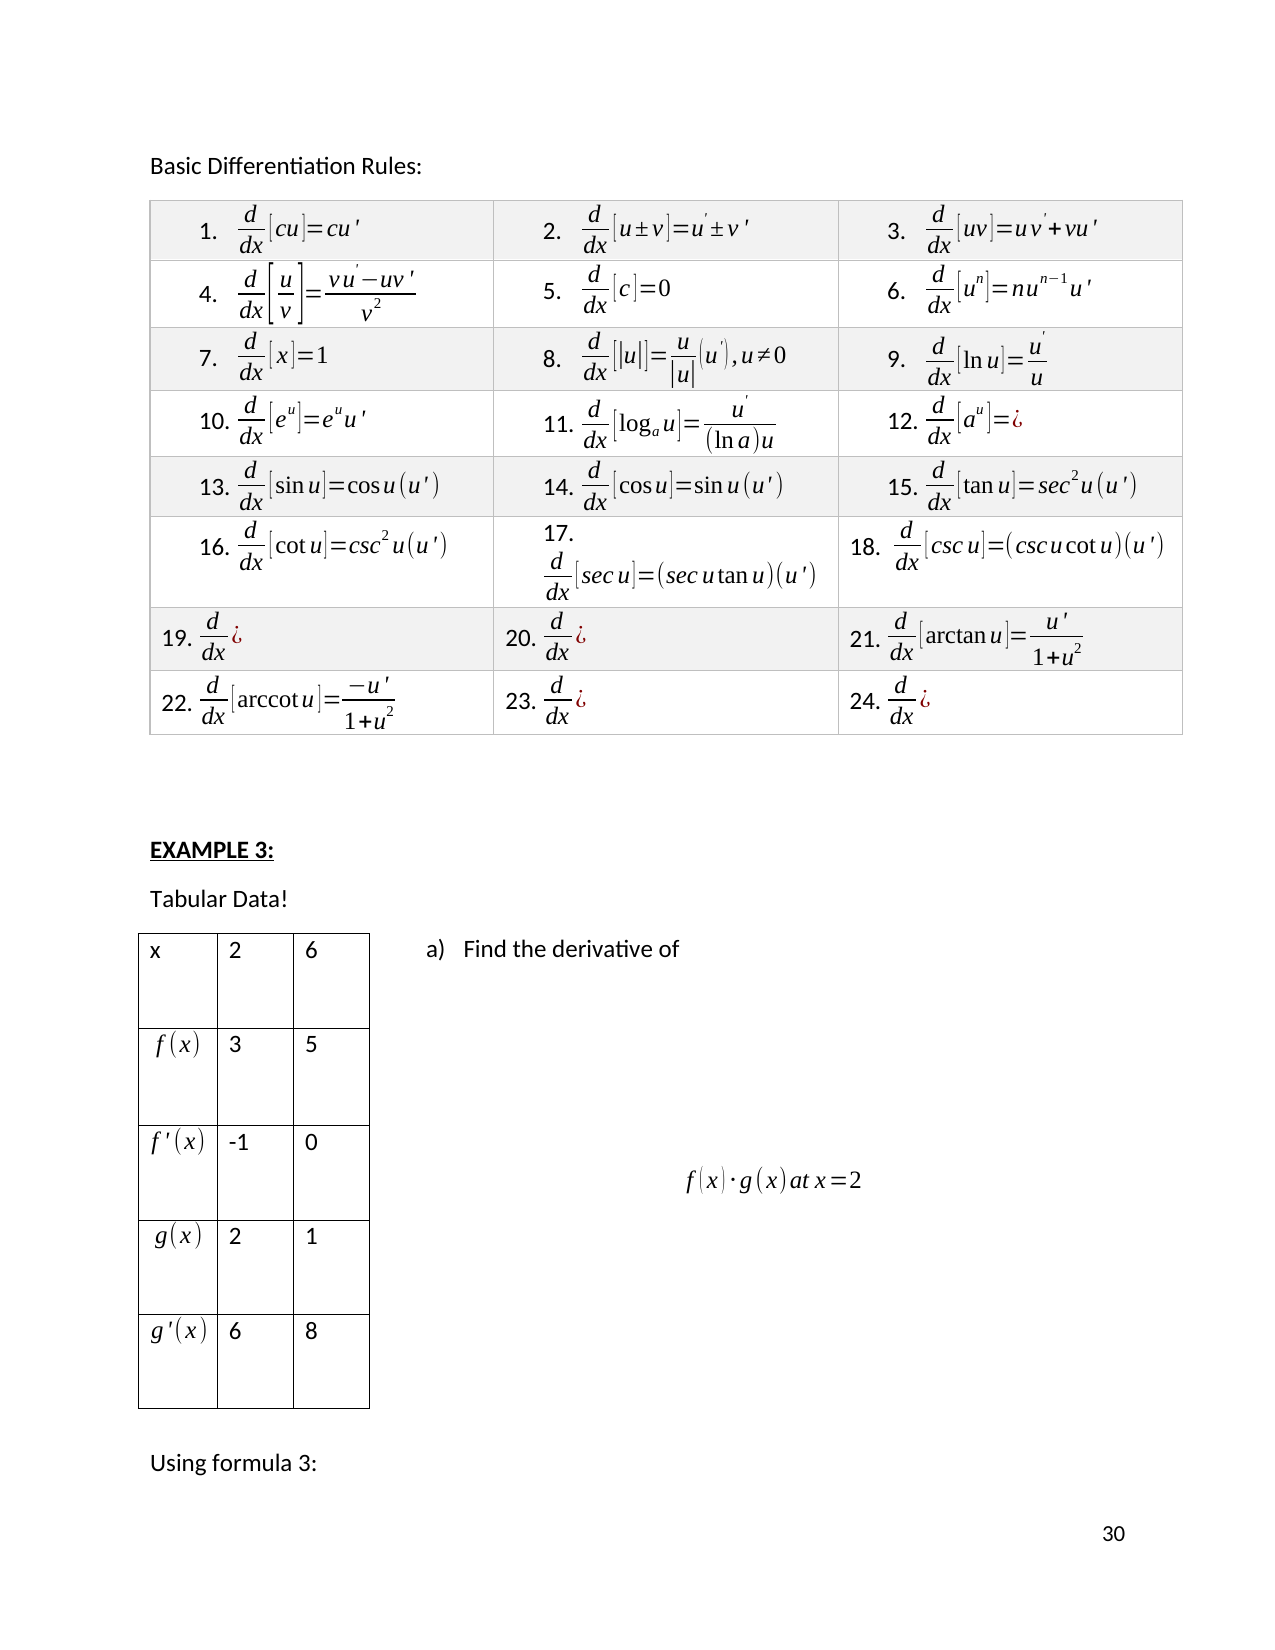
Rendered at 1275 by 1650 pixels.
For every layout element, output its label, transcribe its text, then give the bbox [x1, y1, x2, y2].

table_cell [839, 328, 1182, 390]
table_cell 5 [294, 1029, 369, 1125]
table_cell [139, 1126, 217, 1219]
table_cell [494, 261, 838, 327]
table_cell 18. [839, 517, 1182, 607]
text EXAMPLE 3: [150, 834, 1125, 864]
table_cell [494, 517, 838, 607]
table_cell 8 [294, 1315, 369, 1408]
table_cell [139, 1315, 217, 1408]
table_cell 6 [218, 1315, 293, 1408]
table_cell [151, 391, 493, 456]
table_cell [139, 1029, 217, 1125]
table_cell 20. [494, 608, 838, 670]
table_cell 3 [218, 1029, 293, 1125]
list Find the derivative of [187, 933, 1125, 1428]
table_cell [151, 328, 493, 390]
table_header 6 [294, 934, 369, 1027]
table_cell [151, 517, 493, 607]
table_cell 2 [218, 1221, 293, 1314]
text Basic Differentiation Rules: [150, 150, 1125, 181]
table_cell [139, 1221, 217, 1314]
table_cell 24. [839, 671, 1182, 734]
table_cell 23. [494, 671, 838, 734]
table_header [494, 201, 838, 259]
table_cell 19. [151, 608, 493, 670]
table_cell [151, 457, 493, 516]
text Tabular Data! [150, 883, 1125, 914]
table_cell 21. [839, 608, 1182, 670]
table_cell [839, 457, 1182, 516]
table_cell 0 [294, 1126, 369, 1219]
table_cell [494, 391, 838, 456]
table_cell [839, 261, 1182, 327]
text Using formula 3: [150, 1447, 1125, 1478]
table_header [151, 201, 493, 259]
table_cell [494, 457, 838, 516]
table_header [839, 201, 1182, 259]
table_cell [151, 261, 493, 327]
table_cell [494, 328, 838, 390]
table_header 2 [218, 934, 293, 1027]
table_cell -1 [218, 1126, 293, 1219]
table_header x [139, 934, 217, 1027]
table_cell [839, 391, 1182, 456]
table_cell 1 [294, 1221, 369, 1314]
table_cell 22. [151, 671, 493, 734]
